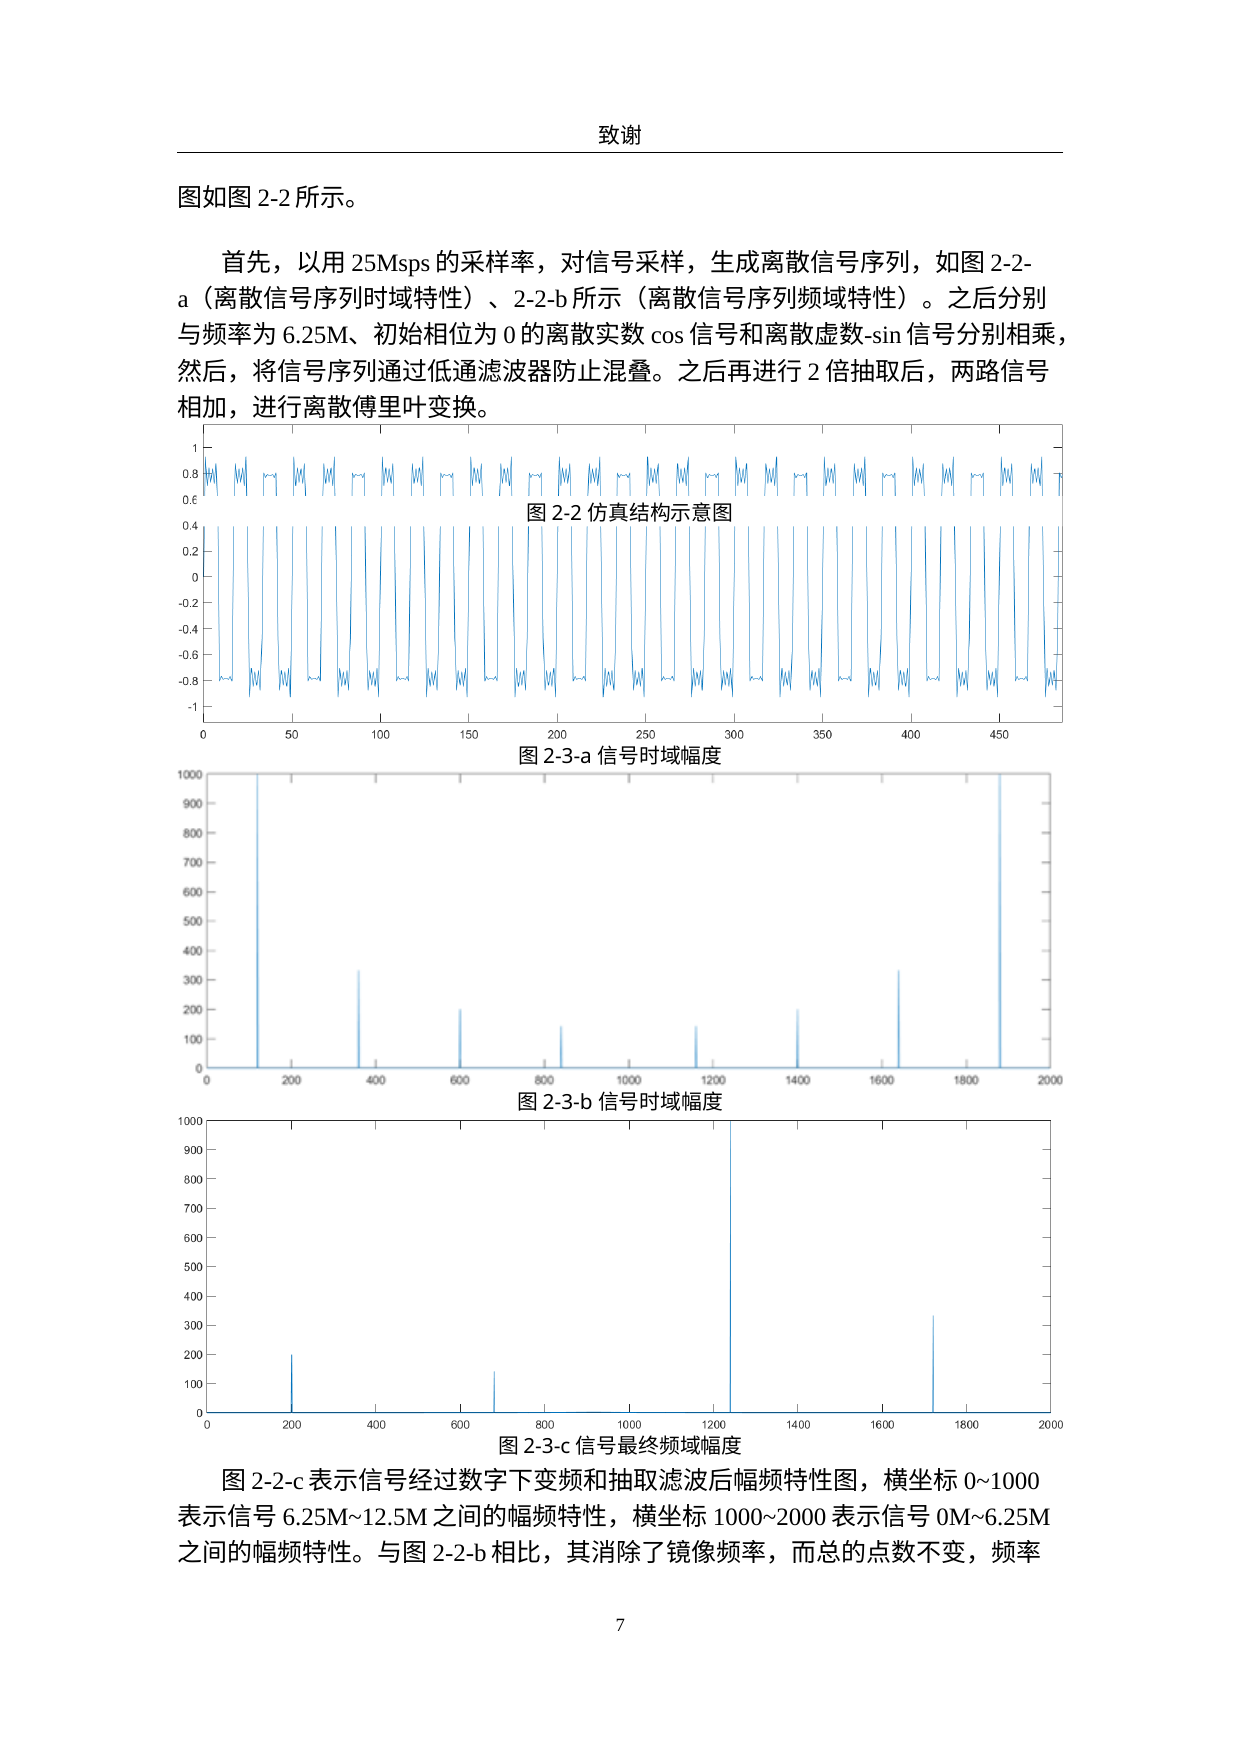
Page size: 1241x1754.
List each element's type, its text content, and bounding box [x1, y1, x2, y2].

picture [177, 769, 1063, 1086]
text 图2-3-b 信号时域幅度 [177, 1086, 1063, 1115]
text 图2-3-a 信号时域幅度 [177, 740, 1063, 769]
text 首先，以用25Msps的采样率，对信号采样，生成离散信号序列，如图2-2-a（离散信号序列时域特性）、2-2-b所示（离散信号序列频域特性）。之后分别与频率为6.25M、初始相位为0的离散实数cos信号和离散虚数-sin信号分别相乘，然后，将信号序列通过低通滤波器防止混叠。之后再进行2倍抽取后，两路信号相加，进行离散傅里叶变换。 [177, 242, 1063, 423]
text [177, 177, 1063, 213]
text 图2-3-c 信号最终频域幅度 [177, 1430, 1063, 1460]
picture [177, 1115, 1063, 1430]
picture [177, 423, 1063, 740]
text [177, 1460, 1063, 1569]
